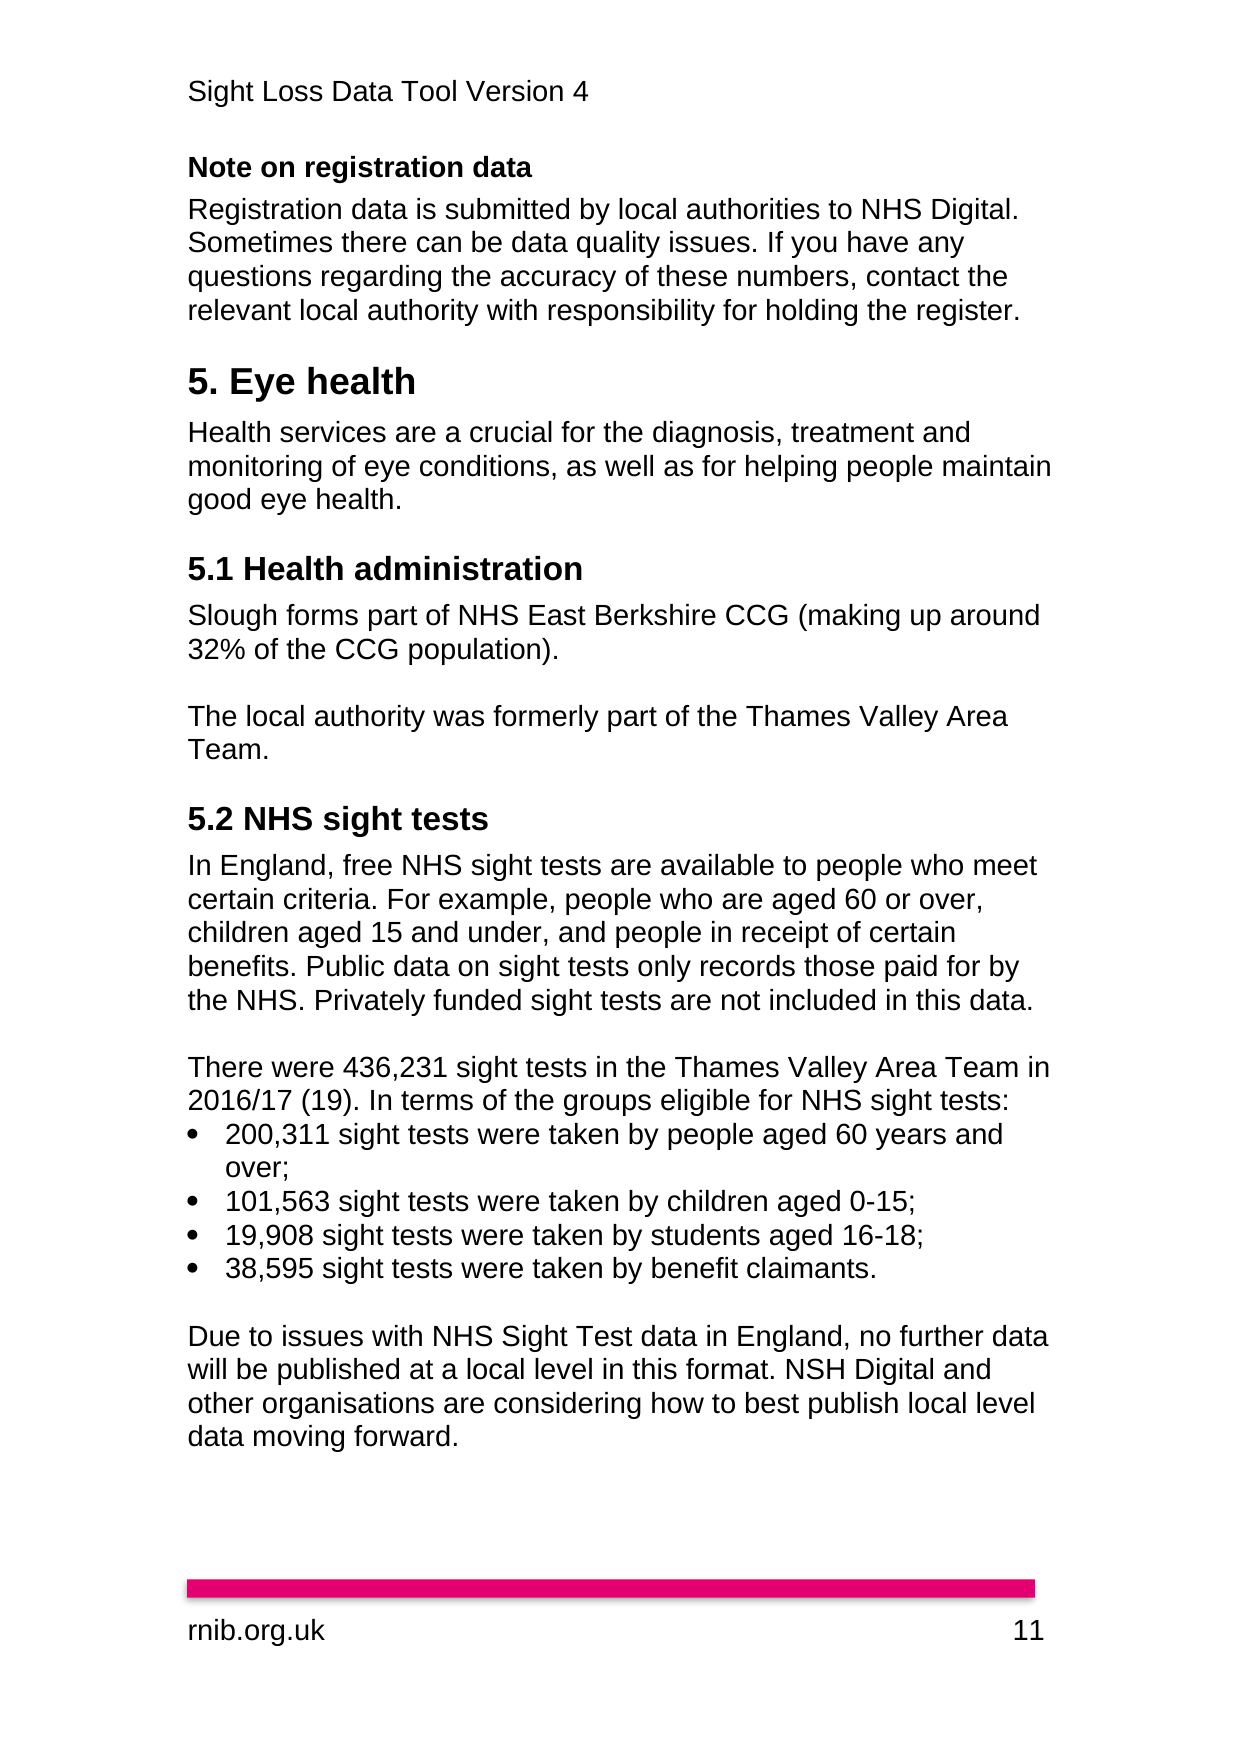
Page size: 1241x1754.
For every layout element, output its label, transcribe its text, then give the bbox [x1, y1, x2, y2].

list 19,908 sight tests were taken by students aged 16-18; [187, 1218, 1053, 1251]
subtitle 5.1 Health administration [187, 549, 1053, 588]
list 200,311 sight tests were taken by people aged 60 years and over; [187, 1117, 1053, 1184]
subtitle 5.2 NHS sight tests [187, 799, 1053, 838]
subtitle Note on registration data [187, 150, 1053, 183]
list 101,563 sight tests were taken by children aged 0-15; [187, 1184, 1053, 1218]
text Health services are a crucial for the diagnosis, treatment and monitoring of eye conditions, as well as for helping people maintain good eye health. [187, 415, 1053, 516]
text There were 436,231 sight tests in the Thames Valley Area Team in 2016/17 (19). In terms of the groups eligible for NHS sight tests: [187, 1049, 1053, 1117]
text Slough forms part of NHS East Berkshire CCG (making up around 32% of the CCG population). [187, 598, 1053, 665]
list 38,595 sight tests were taken by benefit claimants. [187, 1251, 1053, 1285]
text The local authority was formerly part of the Thames Valley Area Team. [187, 699, 1053, 766]
text In England, free NHS sight tests are available to people who meet certain criteria. For example, people who are aged 60 or over, children aged 15 and under, and people in receipt of certain benefits. Public data on sight tests only records those paid for by the NHS. Privately funded sight tests are not included in this data. [187, 848, 1053, 1016]
list Due to issues with NHS Sight Test data in England, no further data will be published at a local level in this format. NSH Digital and other organisations are considering how to best publish local level data moving forward. [187, 1319, 1053, 1453]
text Registration data is submitted by local authorities to NHS Digital. Sometimes there can be data quality issues. If you have any questions regarding the accuracy of these numbers, contact the relevant local authority with responsibility for holding the register. [187, 192, 1053, 326]
subtitle 5. Eye health [187, 359, 1053, 403]
